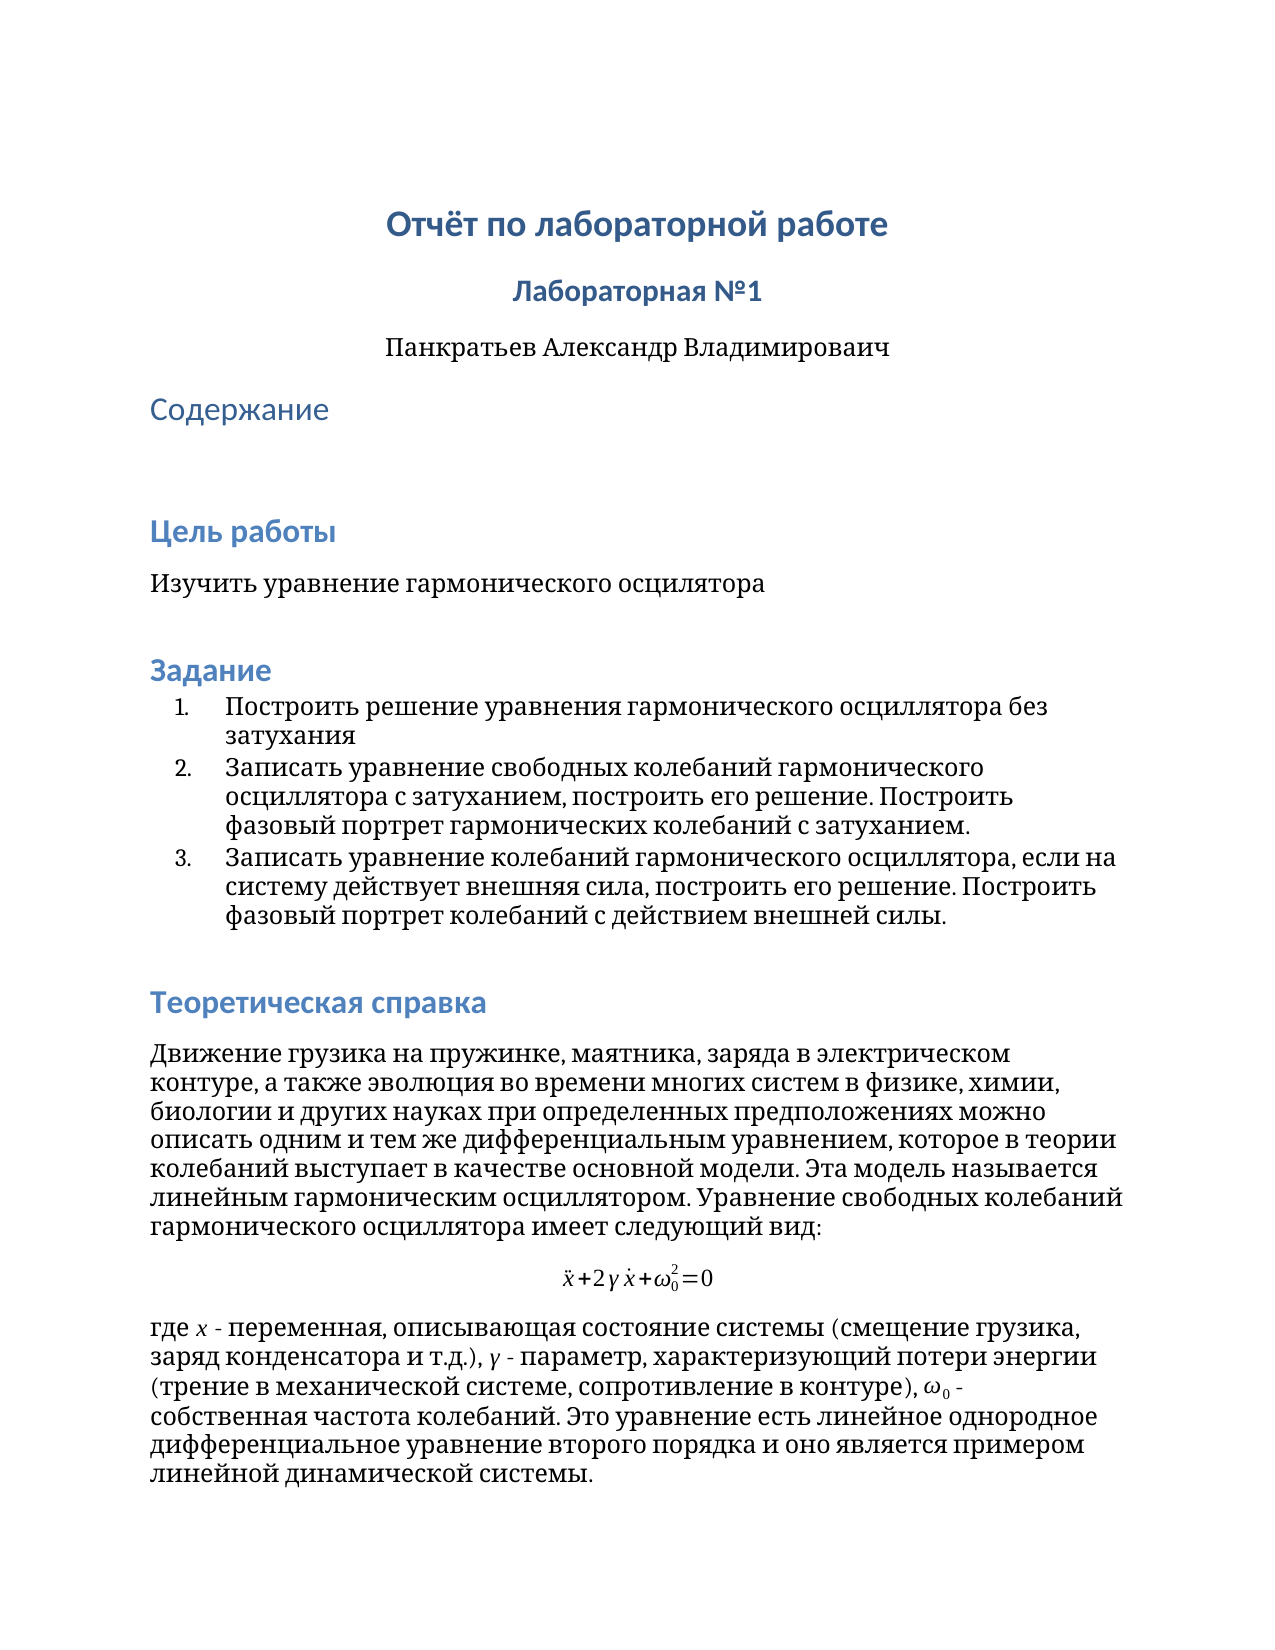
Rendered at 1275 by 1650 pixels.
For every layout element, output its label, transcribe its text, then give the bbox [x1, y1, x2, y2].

text Изучить уравнение гармонического осцилятора [150, 570, 1125, 599]
subtitle Цель работы [150, 510, 1125, 551]
subtitle Теоретическая справка [150, 981, 1125, 1021]
list Записать уравнение колебаний гармонического осциллятора, если на систему действует внешняя сила, построить его решение. Построить фазовый портрет колебаний с действием внешней силы. [175, 844, 1125, 931]
subtitle Лабораторная №1 [150, 271, 1125, 309]
text Панкратьев Александр Владимироваич [150, 334, 1125, 363]
list Построить решение уравнения гармонического осциллятора без затухания [175, 693, 1125, 751]
subtitle Задание [150, 649, 1125, 689]
text где - переменная, описывающая состояние системы (смещение грузика, заряд конденсатора и т.д.), - параметр, характеризующий потери энергии (трение в механической системе, сопротивление в контуре), - собственная частота колебаний. Это уравнение есть линейное однородное дифференциальное уравнение второго порядка и оно является примером линейной динамической системы. [150, 1314, 1125, 1489]
list Записать уравнение свободных колебаний гармонического осциллятора с затуханием, построить его решение. Построить фазовый портрет гармонических колебаний с затуханием. [175, 754, 1125, 841]
title Отчёт по лабораторной работе [150, 200, 1125, 246]
text Движение грузика на пружинке, маятника, заряда в электрическом контуре, а также эволюция во времени многих систем в физике, химии, биологии и других науках при определенных предположениях можно описать одним и тем же дифференциальным уравнением, которое в теории колебаний выступает в качестве основной модели. Эта модель называется линейным гармоническим осциллятором. Уравнение свободных колебаний гармонического осциллятора имеет следующий вид: [150, 1040, 1125, 1241]
